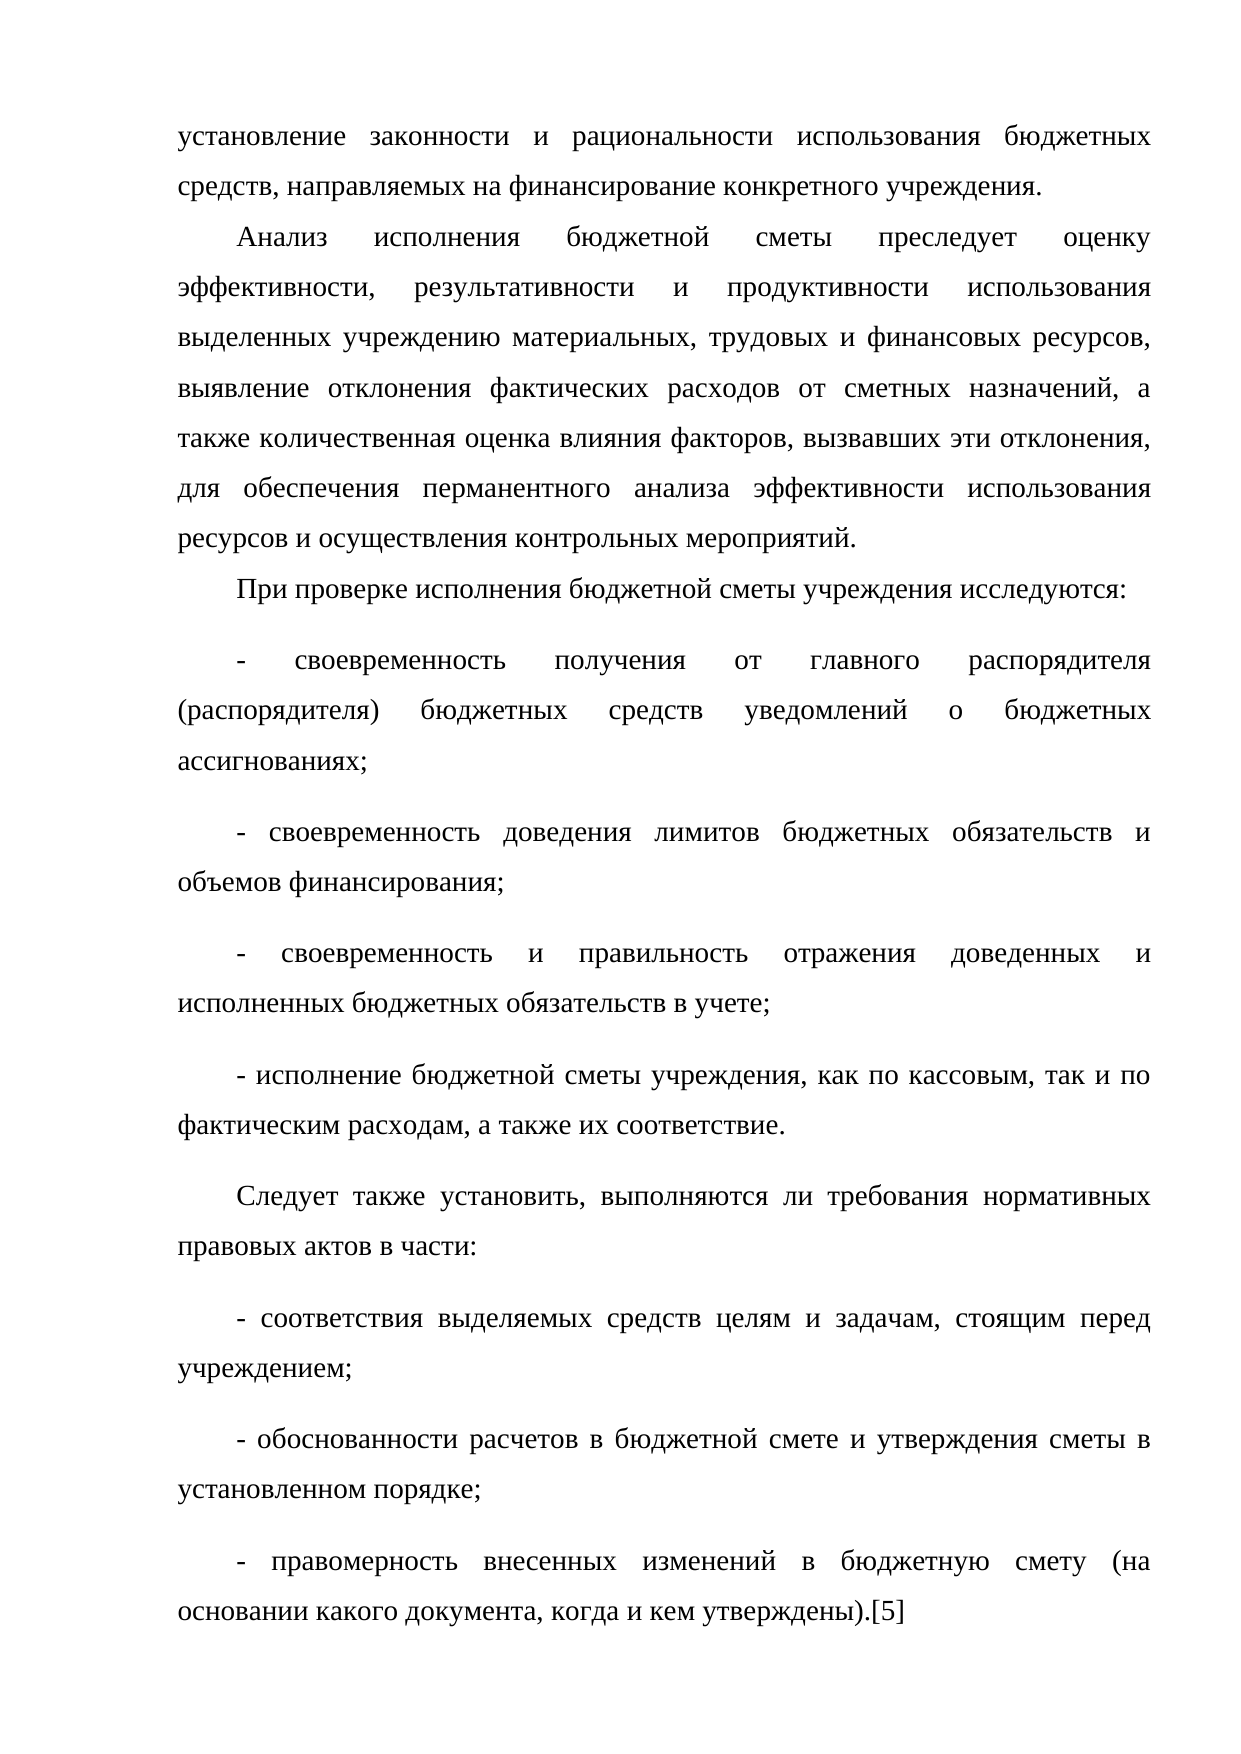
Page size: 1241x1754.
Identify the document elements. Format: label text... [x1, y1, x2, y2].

text - соответствия выделяемых средств целям и задачам, стоящим перед учреждением; [177, 1300, 1152, 1383]
text При проверке исполнения бюджетной сметы учреждения исследуются: [177, 571, 1152, 604]
text - исполнение бюджетной сметы учреждения, как по кассовым, так и по фактическим расходам, а также их соответствие. [177, 1057, 1152, 1141]
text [177, 118, 1152, 202]
text - обоснованности расчетов в бюджетной смете и утверждения сметы в установленном порядке; [177, 1421, 1152, 1505]
text - своевременность и правильность отражения доведенных и исполненных бюджетных обязательств в учете; [177, 935, 1152, 1019]
text - своевременность получения от главного распорядителя (распорядителя) бюджетных средств уведомлений о бюджетных ассигнованиях; [177, 642, 1152, 776]
text - своевременность доведения лимитов бюджетных обязательств и объемов финансирования; [177, 814, 1152, 898]
text - правомерность внесенных изменений в бюджетную смету (на основании какого документа, когда и кем утверждены).[5] [177, 1543, 1152, 1626]
text Следует также установить, выполняются ли требования нормативных правовых актов в части: [177, 1178, 1152, 1262]
text Анализ исполнения бюджетной сметы преследует оценку эффективности, результативности и продуктивности использования выделенных учреждению материальных, трудовых и финансовых ресурсов, выявление отклонения фактических расходов от сметных назначений, а также количественная оценка влияния факторов, вызвавших эти отклонения, для обеспечения перманентного анализа эффективности использования ресурсов и осуществления контрольных мероприятий. [177, 219, 1152, 554]
